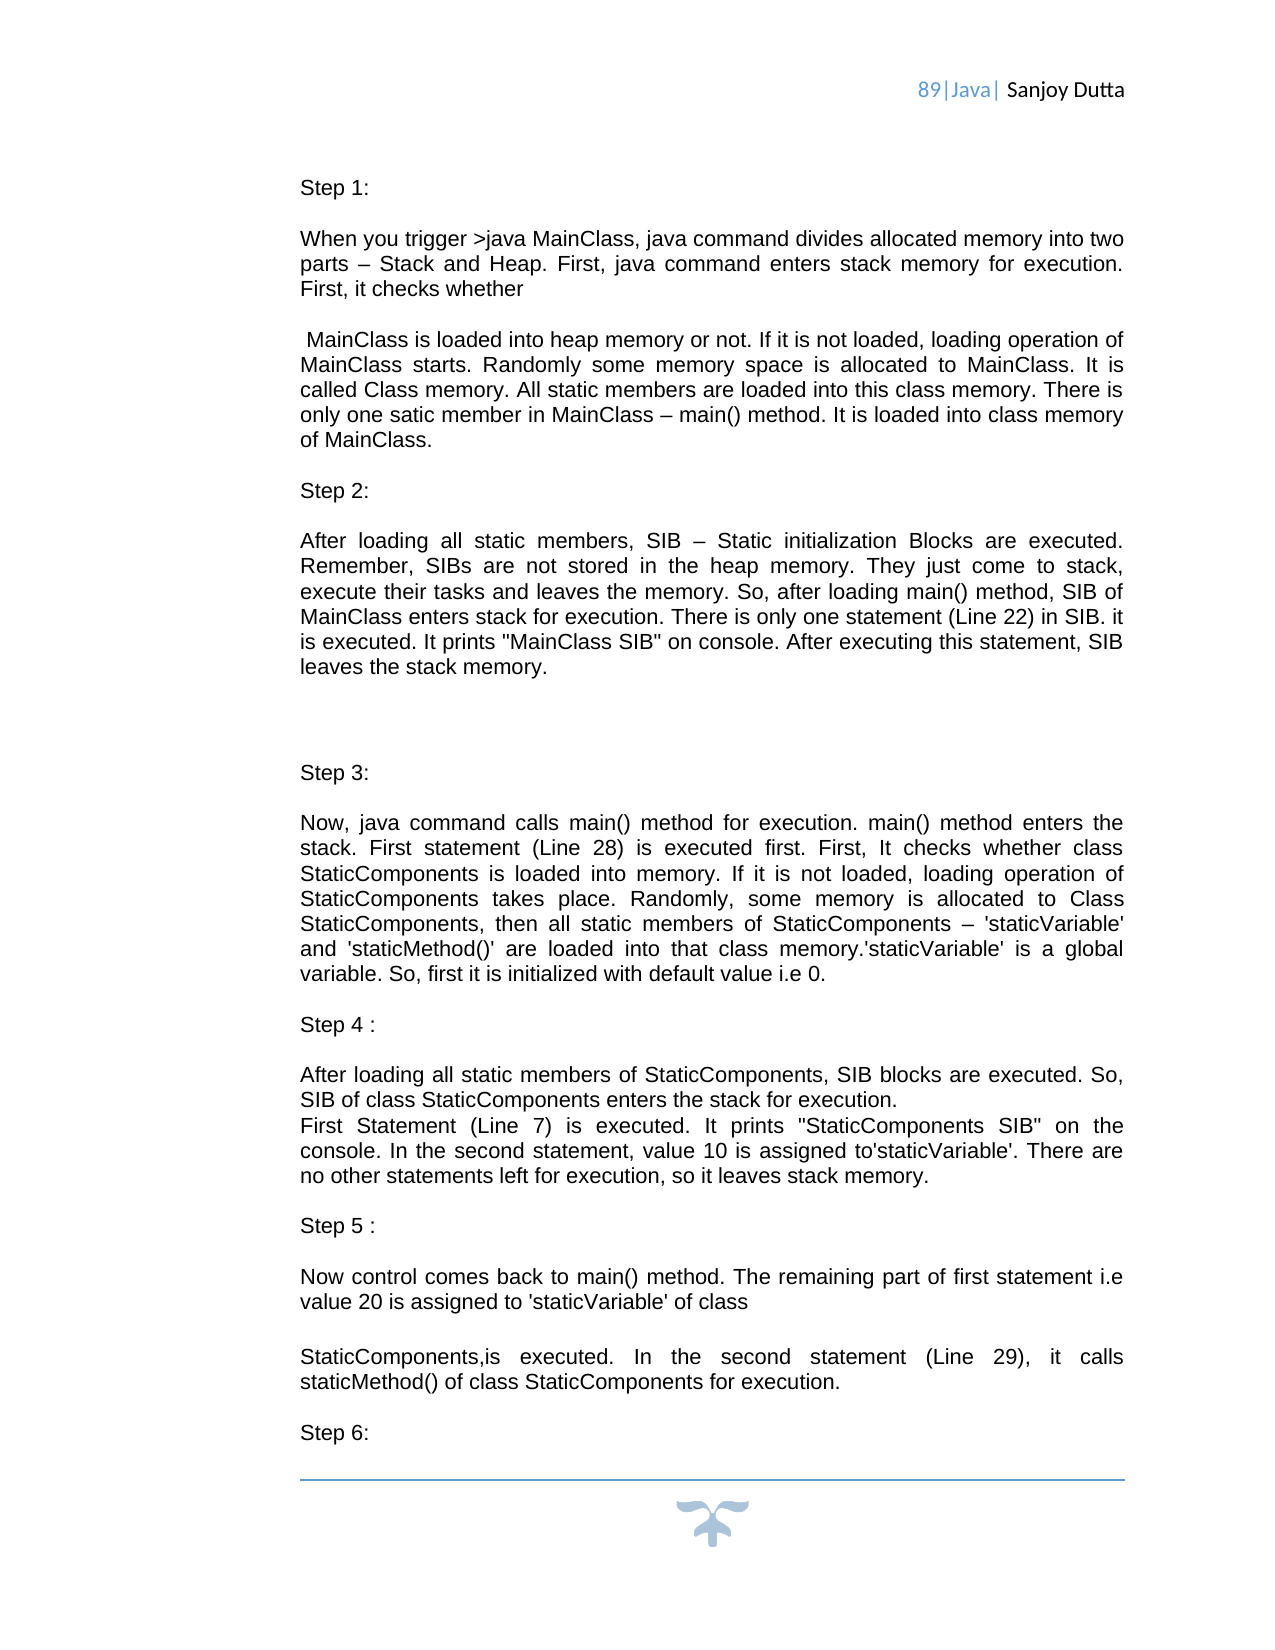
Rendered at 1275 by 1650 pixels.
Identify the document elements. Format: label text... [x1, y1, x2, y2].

text When you trigger >java MainClass, java command divides allocated memory into two parts – Stack and Heap. First, java command enters stack memory for execution. First, it checks whether [300, 226, 1125, 301]
text First Statement (Line 7) is executed. It prints "StaticComponents SIB" on the console. In the second statement, value 10 is assigned to'staticVariable'. There are no other statements left for execution, so it leaves stack memory. [300, 1112, 1125, 1188]
text Now, java command calls main() method for execution. main() method enters the stack. First statement (Line 28) is executed first. First, It checks whether class StaticComponents is loaded into memory. If it is not loaded, loading operation of StaticComponents takes place. Randomly, some memory is allocated to Class StaticComponents, then all static members of StaticComponents – 'staticVariable' and 'staticMethod()' are loaded into that class memory.'staticVariable' is a global variable. So, first it is initialized with default value i.e 0. [300, 810, 1125, 986]
text Step 3: [300, 759, 1125, 785]
text MainClass is loaded into heap memory or not. If it is not loaded, loading operation of MainClass starts. Randomly some memory space is allocated to MainClass. It is called Class memory. All static members are loaded into this class memory. There is only one satic member in MainClass – main() method. It is loaded into class memory of MainClass. [300, 326, 1125, 452]
text Step 5 : [300, 1213, 1125, 1238]
text Step 4 : [300, 1012, 1125, 1037]
text After loading all static members of StaticComponents, SIB blocks are executed. So, SIB of class StaticComponents enters the stack for execution. [300, 1062, 1125, 1112]
text Step 6: [300, 1419, 1125, 1445]
text After loading all static members, SIB – Static initialization Blocks are executed. Remember, SIBs are not stored in the heap memory. They just come to stack, execute their tasks and leaves the memory. So, after loading main() method, SIB of MainClass enters stack for execution. There is only one statement (Line 22) in SIB. it is executed. It prints "MainClass SIB" on console. After executing this statement, SIB leaves the stack memory. [300, 528, 1125, 679]
text Now control comes back to main() method. The remaining part of first statement i.e value 20 is assigned to 'staticVariable' of class [300, 1264, 1125, 1314]
text Step 1: [300, 175, 1125, 200]
text Step 2: [300, 478, 1125, 503]
text StaticComponents,is executed. In the second statement (Line 29), it calls staticMethod() of class StaticComponents for execution. [300, 1344, 1125, 1394]
